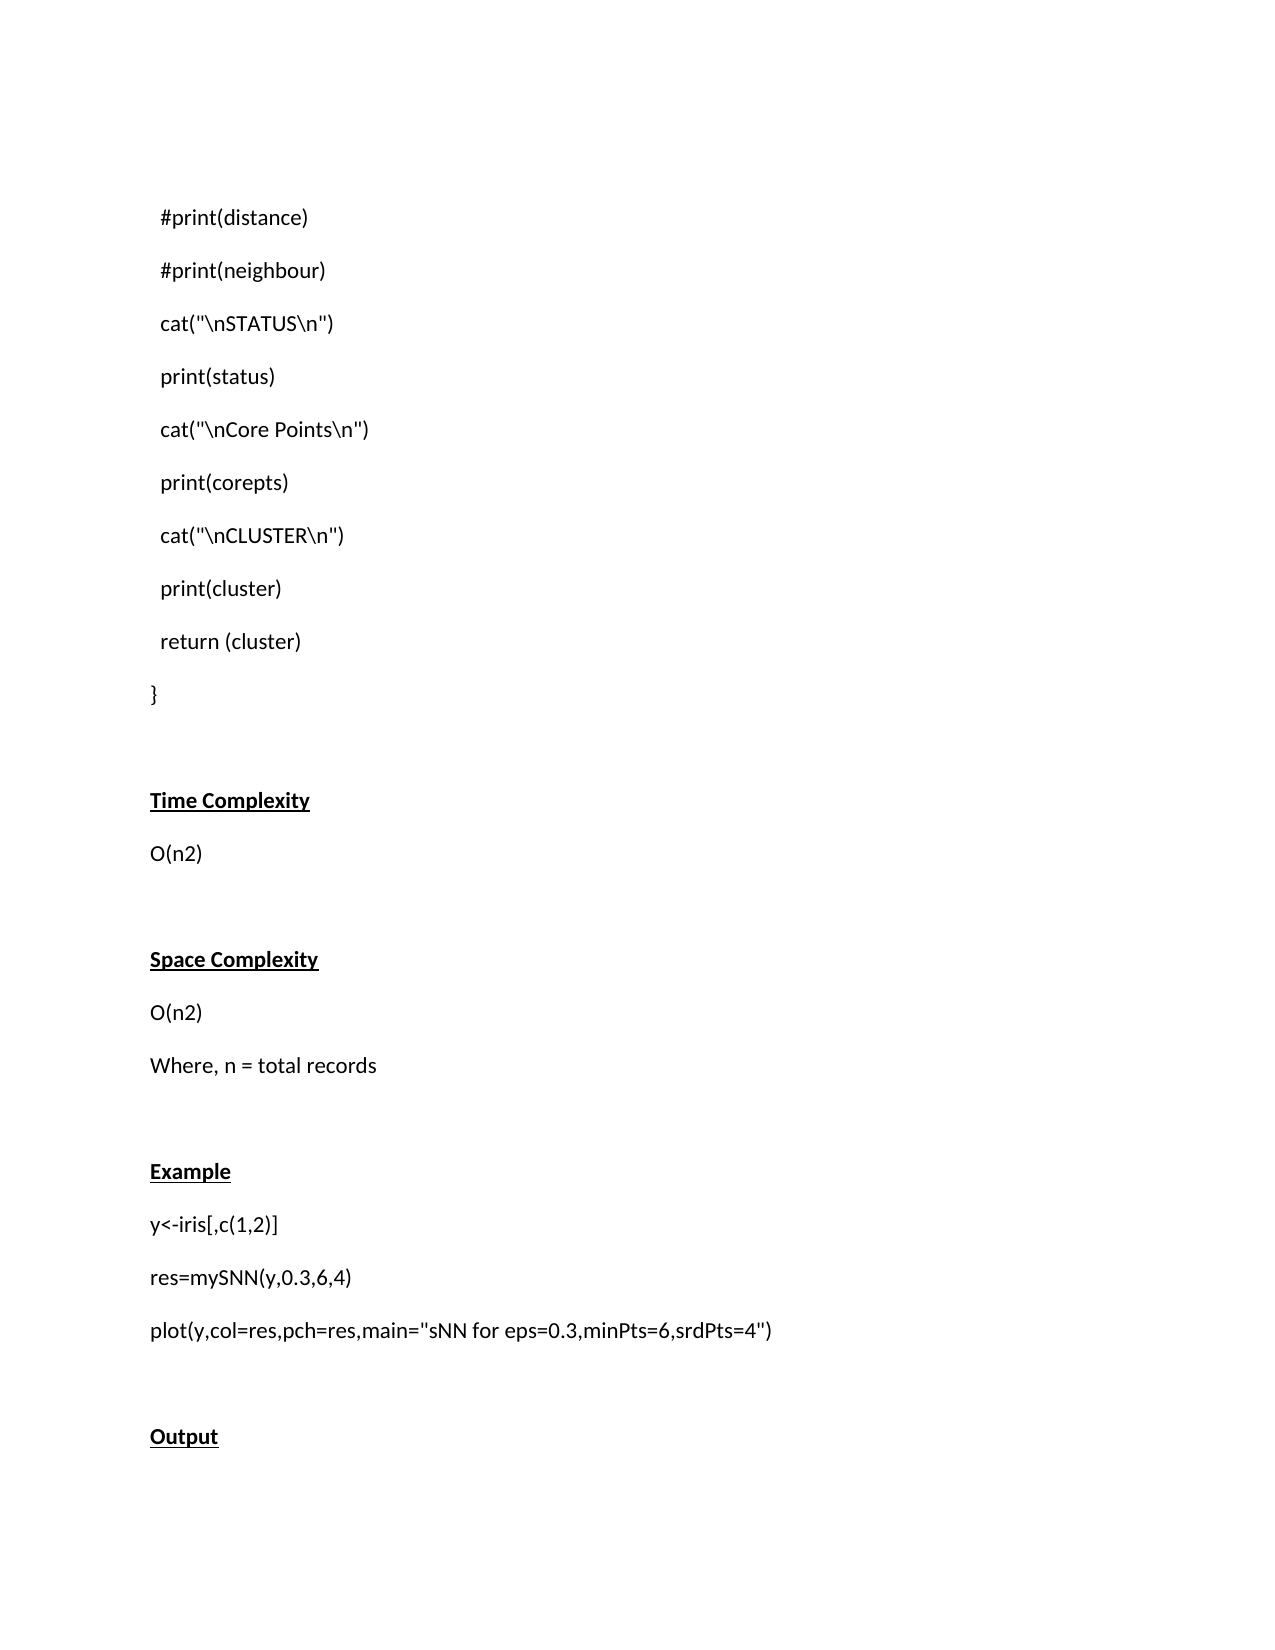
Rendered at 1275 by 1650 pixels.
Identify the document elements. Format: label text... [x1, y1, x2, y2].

text print(corepts) [150, 468, 1125, 496]
text print(status) [150, 362, 1125, 390]
text Space Complexity [150, 945, 1125, 973]
text y<-iris[,c(1,2)] [150, 1210, 1125, 1238]
text print(cluster) [150, 574, 1125, 602]
text } [150, 680, 1125, 708]
text cat("\nCLUSTER\n") [150, 521, 1125, 549]
text res=mySNN(y,0.3,6,4) [150, 1263, 1125, 1291]
text Output [150, 1422, 1125, 1451]
text O(n2) [150, 839, 1125, 867]
text cat("\nSTATUS\n") [150, 309, 1125, 337]
text Time Complexity [150, 786, 1125, 814]
text plot(y,col=res,pch=res,main="sNN for eps=0.3,minPts=6,srdPts=4") [150, 1316, 1125, 1344]
text return (cluster) [150, 627, 1125, 655]
text #print(distance) [150, 203, 1125, 231]
text Example [150, 1157, 1125, 1185]
text O(n2) [150, 998, 1125, 1026]
text cat("\nCore Points\n") [150, 415, 1125, 443]
text #print(neighbour) [150, 256, 1125, 284]
text Where, n = total records [150, 1051, 1125, 1079]
